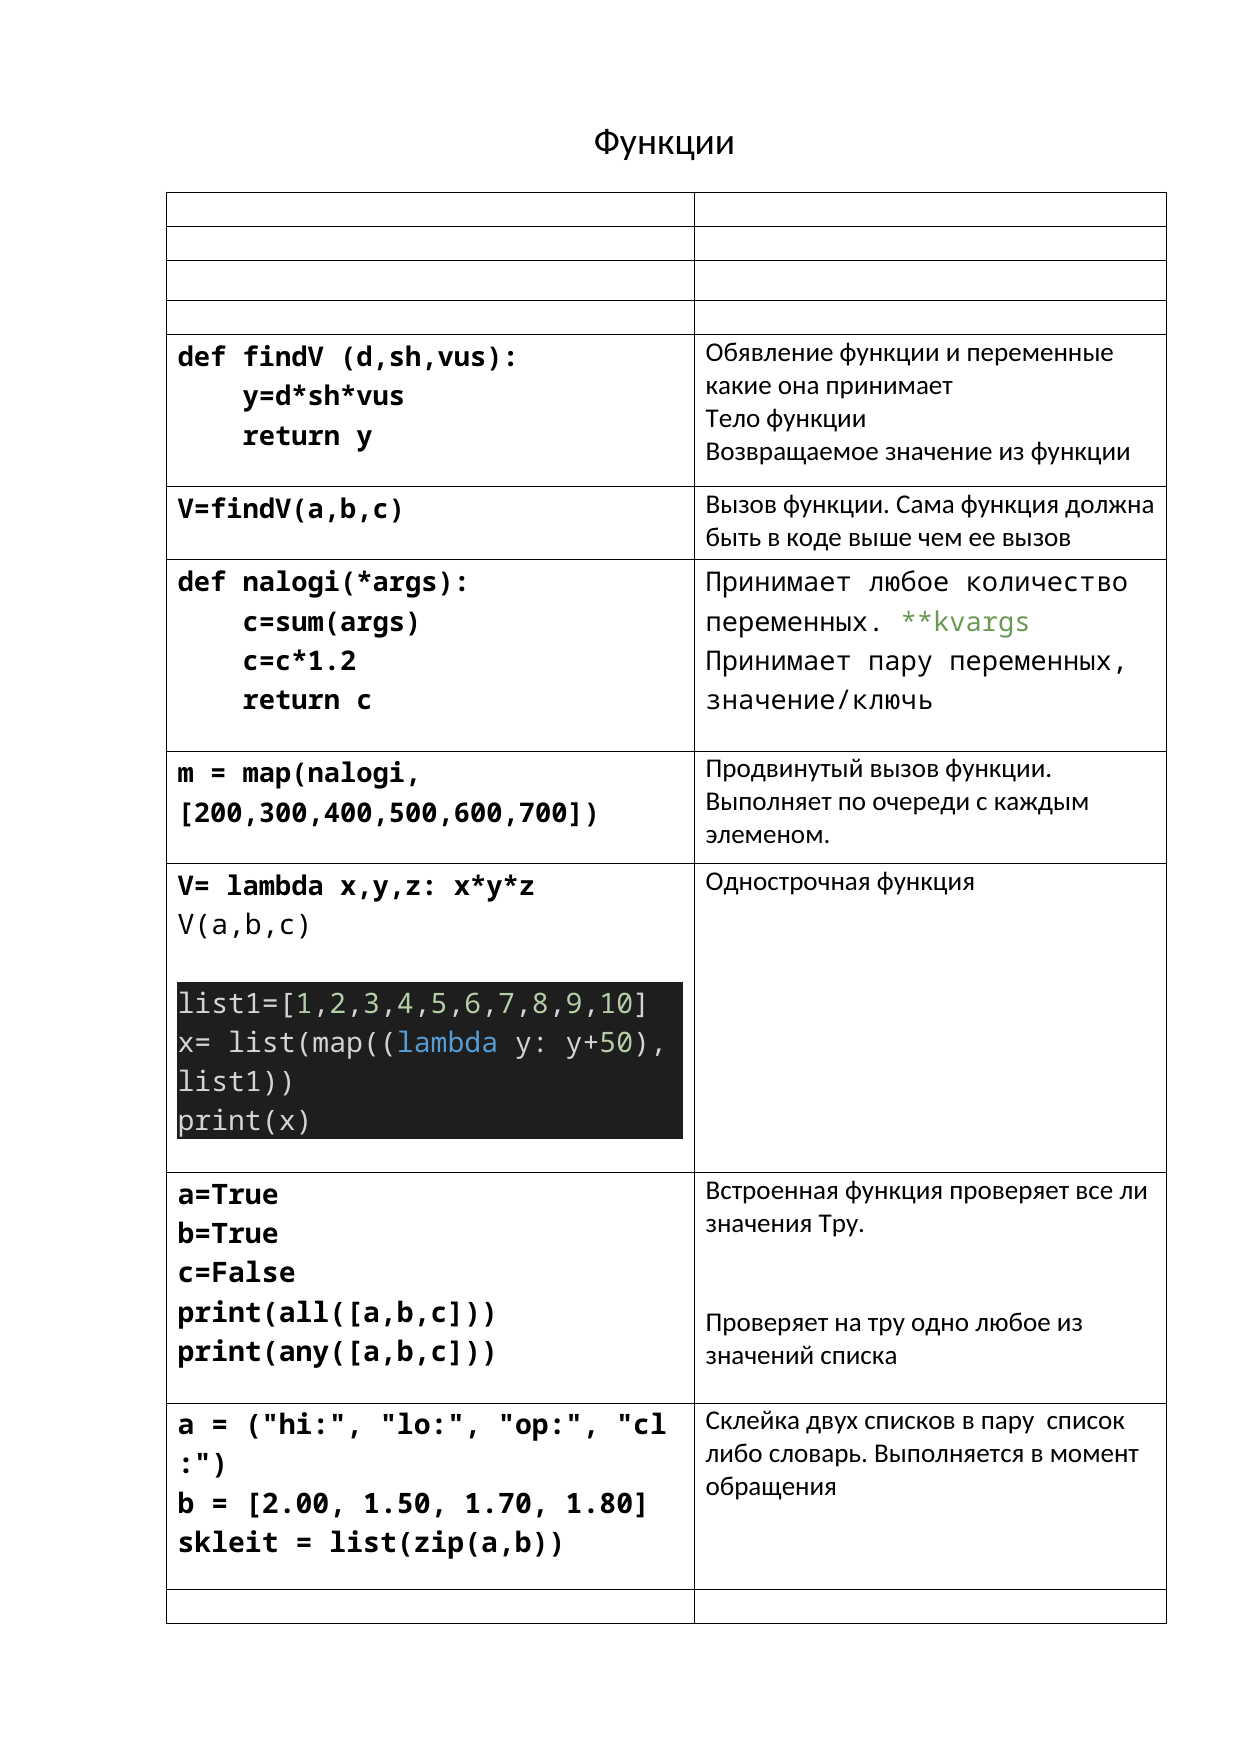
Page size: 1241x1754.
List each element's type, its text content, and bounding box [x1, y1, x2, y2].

table_cell [167, 1590, 694, 1623]
table_cell [695, 227, 1166, 260]
table_cell [167, 261, 694, 300]
table_cell Принимает любое количество переменных. **kvargs Принимает пару переменных, значение/ключь [695, 560, 1166, 751]
table_cell a=True b=True c=False print(all([a,b,c])) print(any([a,b,c])) [167, 1173, 694, 1402]
table_cell [167, 301, 694, 334]
table_cell a = ("hi:", "lo:", "op:", "cl:") b = [2.00, 1.50, 1.70, 1.80] skleit = list(zip(a,b)) [167, 1404, 694, 1589]
table_cell def findV (d,sh,vus): y=d*sh*vus return y [167, 335, 694, 486]
table_cell Встроенная функция проверяет все ли значения Тру. Проверяет на тру одно любое из значений списка [695, 1173, 1166, 1402]
text Функции [177, 118, 1152, 164]
table_cell [1155, 261, 1166, 300]
table_header [695, 193, 1166, 226]
table_cell Обявление функции и переменные какие она принимает Тело функции Возвращаемое значение из функции [695, 335, 1166, 486]
table_cell [695, 1590, 1166, 1623]
table_cell V= lambda x,y,z: x*y*z V(a,b,c) list1=[1,2,3,4,5,6,7,8,9,10] x= list(map((lambda y: y+50), list1)) print(x) [167, 864, 694, 1172]
table_cell [695, 301, 1166, 334]
table_cell Однострочная функция [695, 864, 1166, 1172]
table_cell [695, 261, 705, 300]
table_cell m = map(nalogi,[200,300,400,500,600,700]) [167, 752, 694, 863]
table_cell V=findV(a,b,c) [167, 487, 694, 559]
table_cell Вызов функции. Сама функция должна быть в коде выше чем ее вызов [695, 487, 1166, 559]
table_cell Склейка двух списков в пару список либо словарь. Выполняется в момент обращения [695, 1404, 1166, 1589]
table_cell Продвинутый вызов функции. Выполняет по очереди с каждым элеменом. [695, 752, 1166, 863]
table_cell def nalogi(*args): c=sum(args) c=c*1.2 return c [167, 560, 694, 751]
table_header [167, 193, 694, 226]
table_cell [167, 227, 694, 260]
